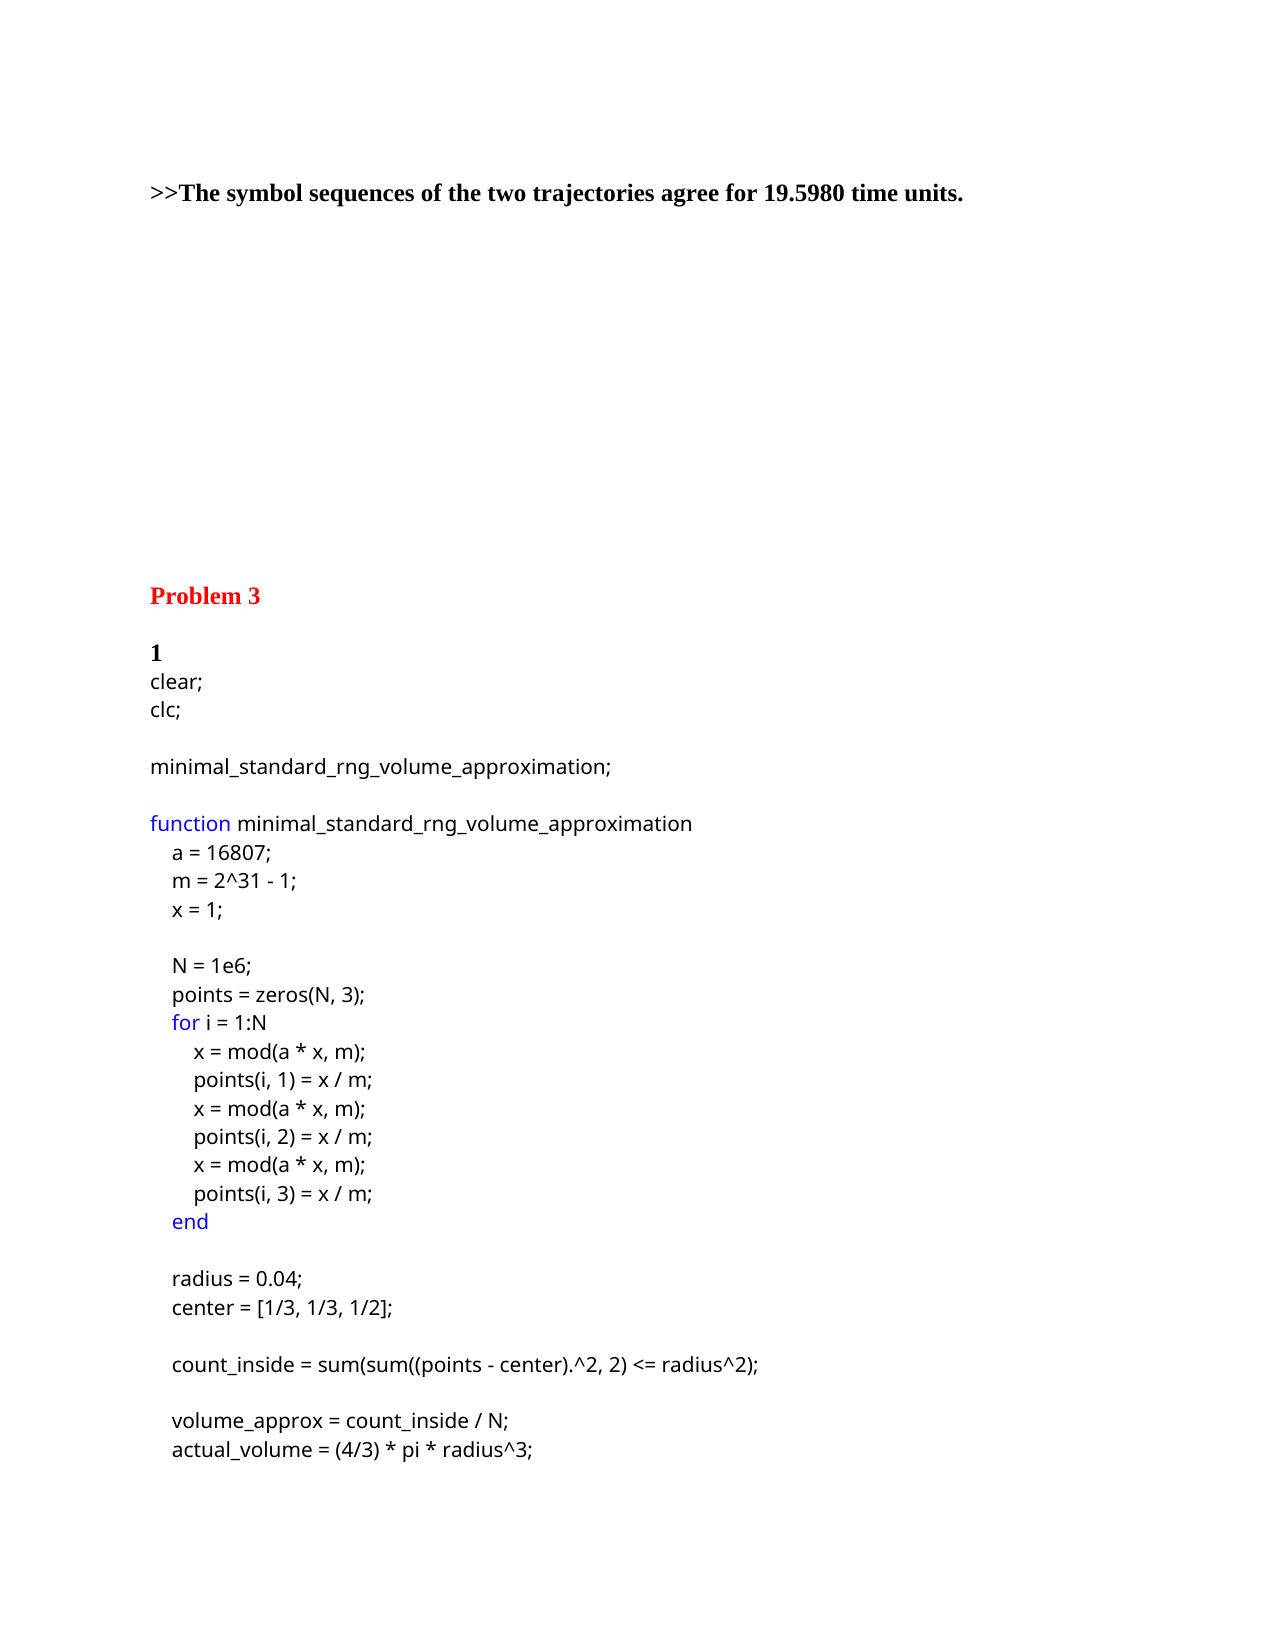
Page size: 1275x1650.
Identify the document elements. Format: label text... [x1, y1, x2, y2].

text function minimal_standard_rng_volume_approximation [150, 809, 1125, 838]
text for i = 1:N [150, 1008, 1125, 1037]
text count_inside = sum(sum((points - center).^2, 2) <= radius^2); [150, 1350, 1125, 1378]
text volume_approx = count_inside / N; [150, 1407, 1125, 1435]
text N = 1e6; [150, 952, 1125, 980]
text >>The symbol sequences of the two trajectories agree for 19.5980 time units. [150, 178, 1125, 207]
text center = [1/3, 1/3, 1/2]; [150, 1293, 1125, 1321]
text Problem 3 [150, 581, 1125, 610]
text points = zeros(N, 3); [150, 980, 1125, 1008]
text x = mod(a * x, m); [150, 1037, 1125, 1065]
text radius = 0.04; [150, 1264, 1125, 1293]
text m = 2^31 - 1; [150, 866, 1125, 895]
text points(i, 1) = x / m; [150, 1065, 1125, 1094]
text points(i, 2) = x / m; [150, 1122, 1125, 1151]
text end [150, 1207, 1125, 1236]
text a = 16807; [150, 838, 1125, 866]
text 1 [150, 638, 1125, 667]
text clc; [150, 696, 1125, 724]
text actual_volume = (4/3) * pi * radius^3; [150, 1435, 1125, 1463]
text clear; [150, 667, 1125, 696]
text x = mod(a * x, m); [150, 1094, 1125, 1122]
text x = mod(a * x, m); [150, 1151, 1125, 1179]
text points(i, 3) = x / m; [150, 1179, 1125, 1207]
text x = 1; [150, 895, 1125, 923]
text minimal_standard_rng_volume_approximation; [150, 752, 1125, 781]
